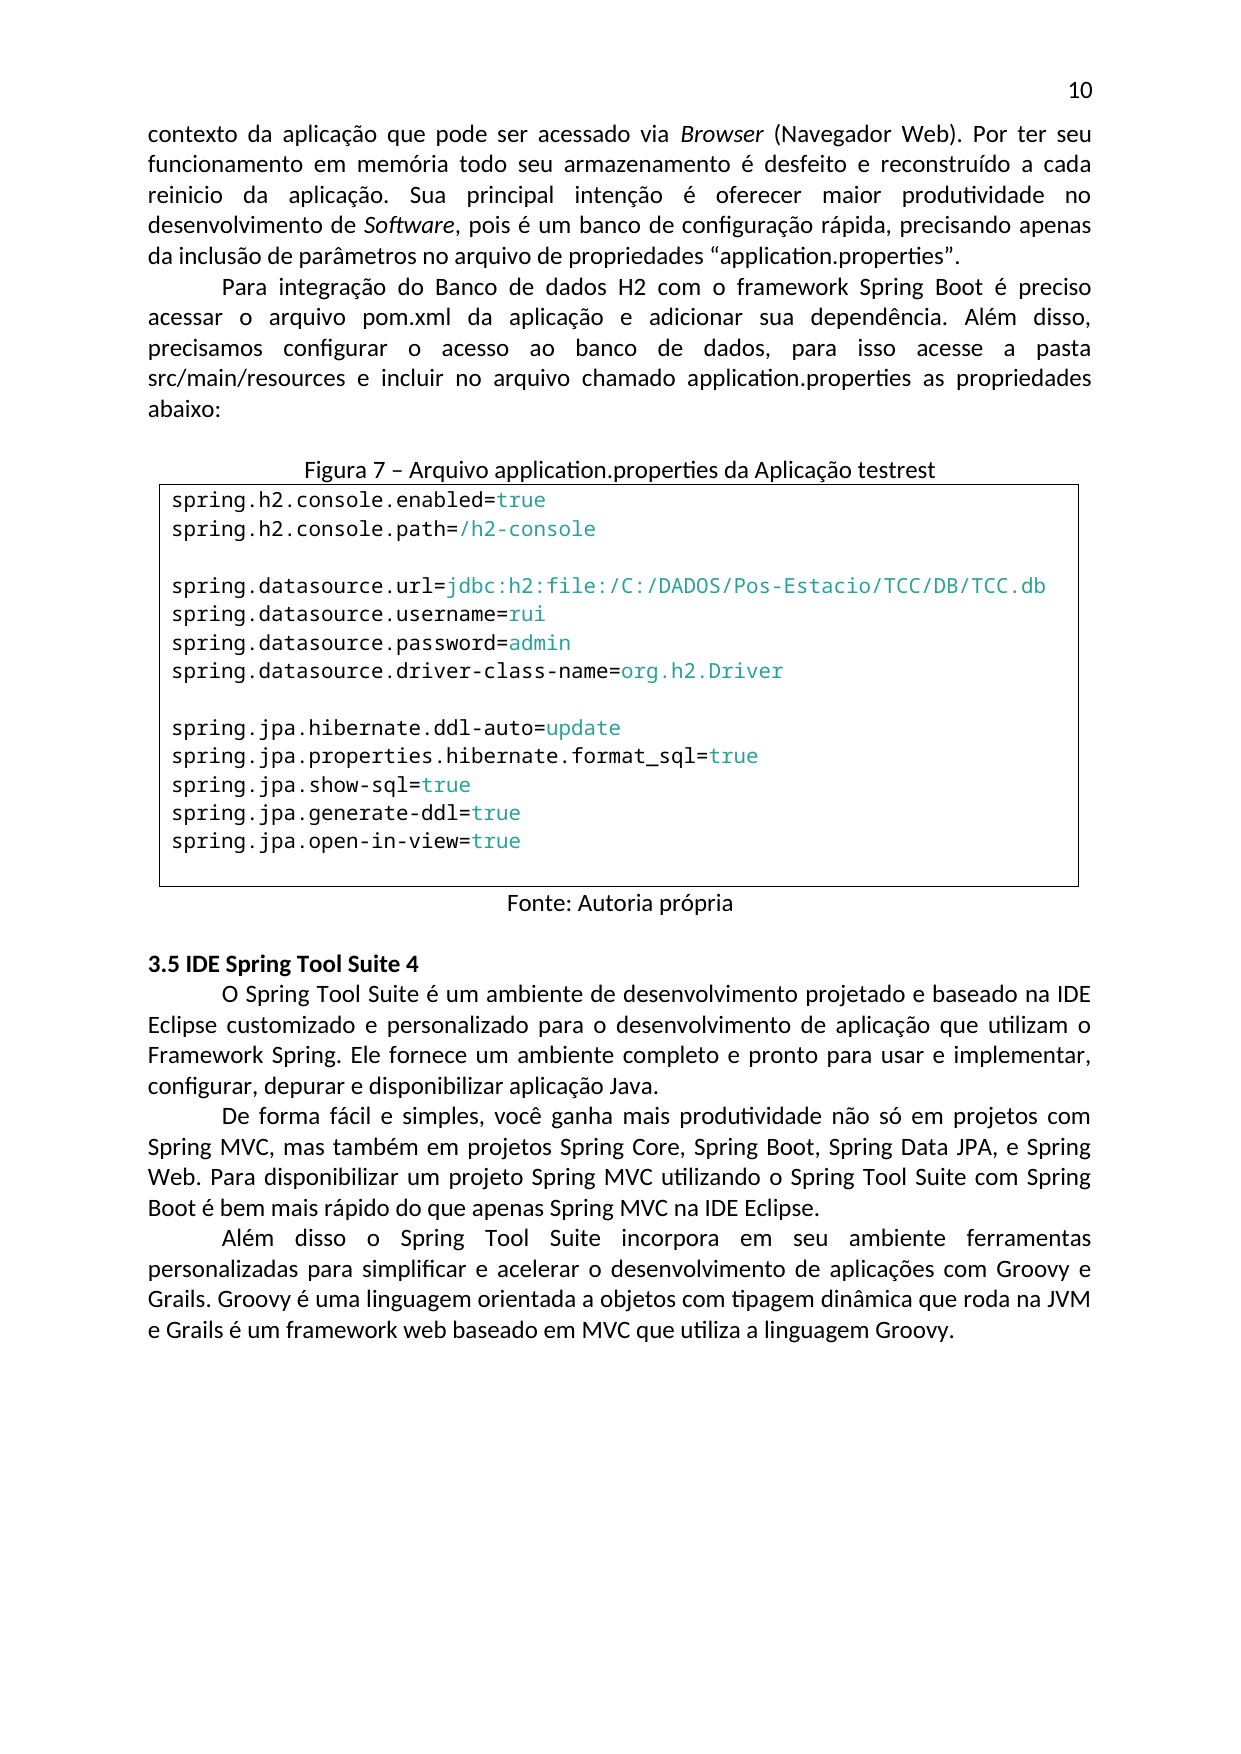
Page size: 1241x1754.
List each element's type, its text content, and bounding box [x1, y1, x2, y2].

text Fonte: Autoria própria [148, 887, 1092, 917]
table_header spring.h2.console.enabled=true spring.h2.console.path=/h2-console spring.datasource.url=jdbc:h2:file:/C:/DADOS/Pos-Estacio/TCC/DB/TCC.db spring.datasource.username=rui spring.datasource.password=admin spring.datasource.driver-class-name=org.h2.Driver spring.jpa.hibernate.ddl-auto=update spring.jpa.properties.hibernate.format_sql=true spring.jpa.show-sql=true spring.jpa.generate-ddl=true spring.jpa.open-in-view=true [160, 485, 1078, 886]
text O Spring Tool Suite é um ambiente de desenvolvimento projetado e baseado na IDE Eclipse customizado e personalizado para o desenvolvimento de aplicação que utilizam o Framework Spring. Ele fornece um ambiente completo e pronto para usar e implementar, configurar, depurar e disponibilizar aplicação Java. [148, 978, 1092, 1100]
text Figura 7 – Arquivo application.properties da Aplicação testrest [148, 454, 1092, 484]
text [148, 118, 1092, 271]
text Para integração do Banco de dados H2 com o framework Spring Boot é preciso acessar o arquivo pom.xml da aplicação e adicionar sua dependência. Além disso, precisamos configurar o acesso ao banco de dados, para isso acesse a pasta src/main/resources e incluir no arquivo chamado application.properties as propriedades abaixo: [148, 271, 1092, 423]
text De forma fácil e simples, você ganha mais produtividade não só em projetos com Spring MVC, mas também em projetos Spring Core, Spring Boot, Spring Data JPA, e Spring Web. Para disponibilizar um projeto Spring MVC utilizando o Spring Tool Suite com Spring Boot é bem mais rápido do que apenas Spring MVC na IDE Eclipse. [148, 1100, 1092, 1222]
text 3.5 IDE Spring Tool Suite 4 [148, 948, 1092, 978]
text Além disso o Spring Tool Suite incorpora em seu ambiente ferramentas personalizadas para simplificar e acelerar o desenvolvimento de aplicações com Groovy e Grails. Groovy é uma linguagem orientada a objetos com tipagem dinâmica que roda na JVM e Grails é um framework web baseado em MVC que utiliza a linguagem Groovy. [148, 1222, 1092, 1344]
